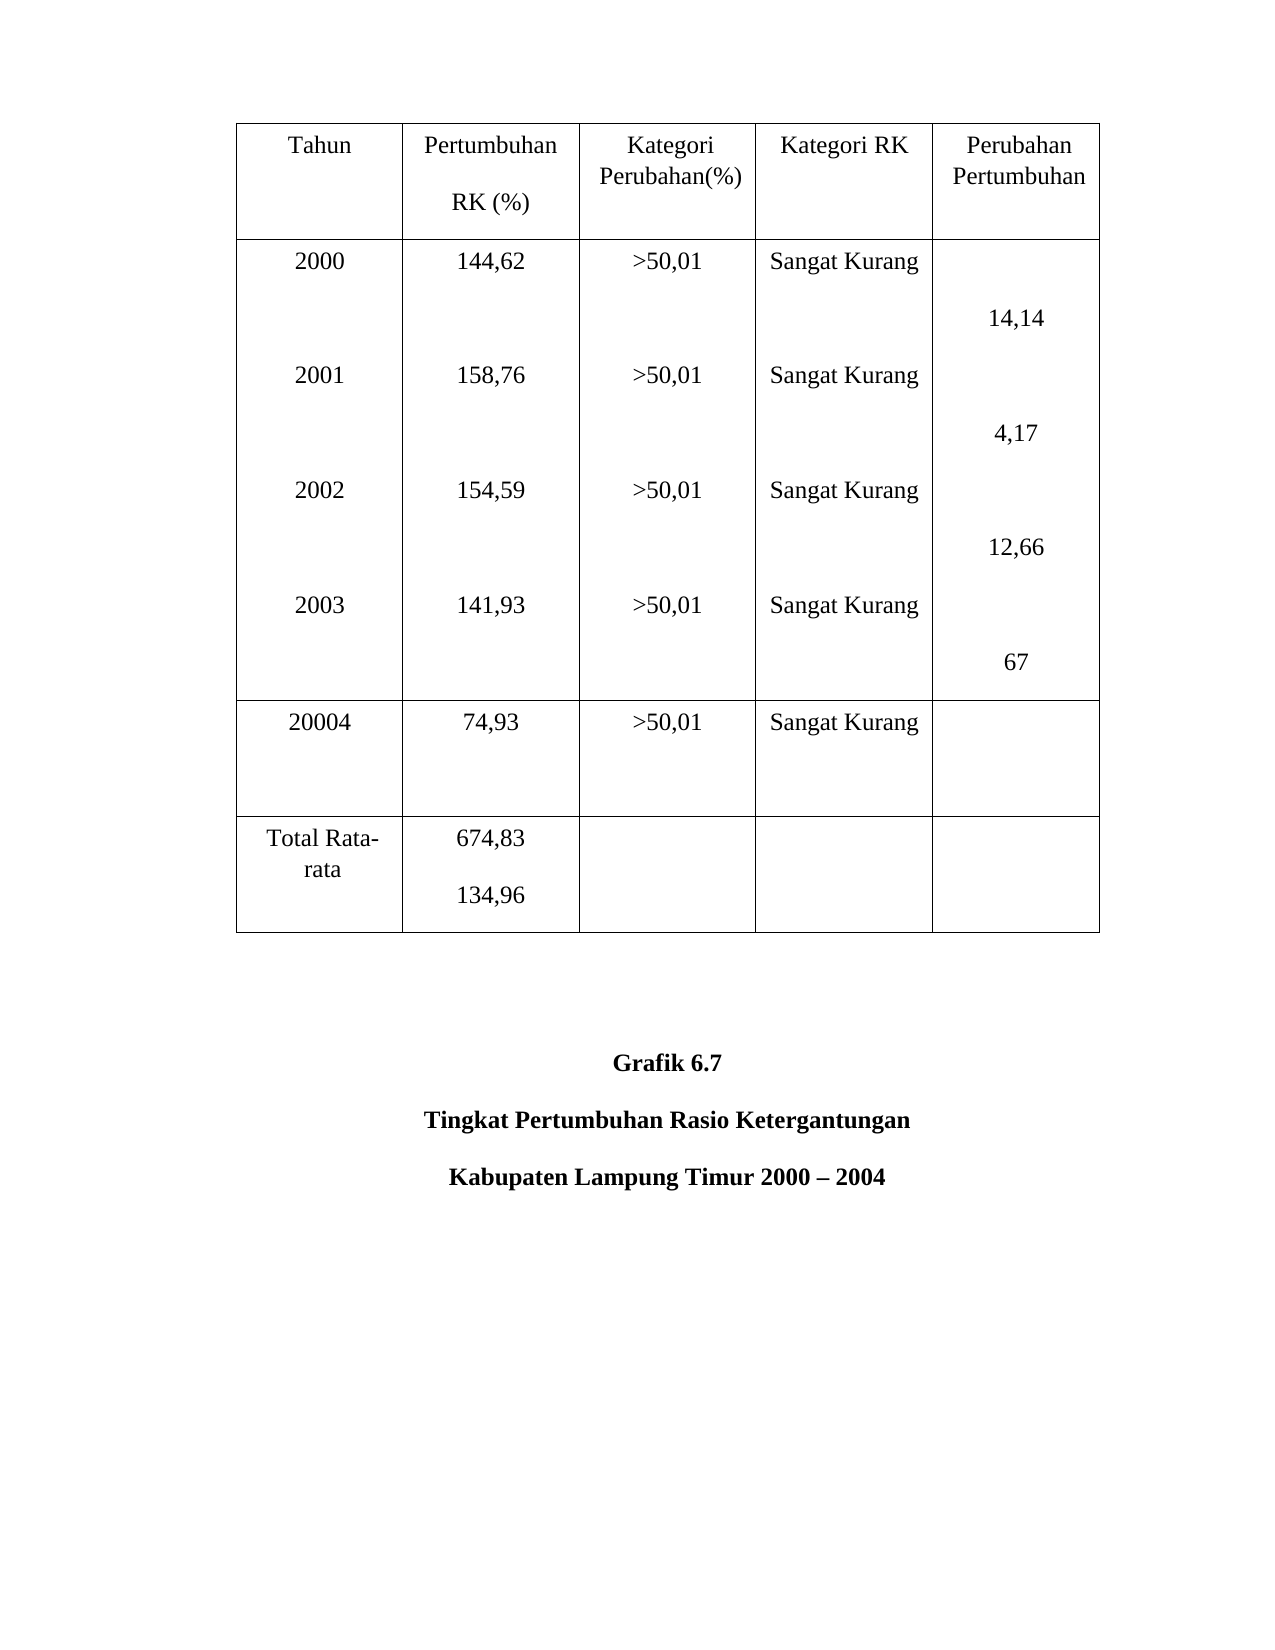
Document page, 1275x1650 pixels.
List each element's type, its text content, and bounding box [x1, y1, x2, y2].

table_cell 674,83 134,96 [403, 817, 579, 932]
table_cell Sangat Kurang [756, 701, 932, 816]
table_cell Sangat Kurang Sangat Kurang Sangat Kurang Sangat Kurang [756, 240, 932, 700]
text Tingkat Pertumbuhan Rasio Ketergantungan [275, 1105, 1059, 1134]
table_cell >50,01 [580, 701, 755, 816]
table_cell [933, 701, 1099, 816]
table_cell 74,93 [403, 701, 579, 816]
text Grafik 6.7 [275, 1048, 1059, 1077]
table_cell Total Rata-rata [237, 817, 402, 932]
table_cell 2000 2001 2002 2003 [237, 240, 402, 700]
table_header Perubahan Pertumbuhan [933, 124, 1099, 239]
table_cell >50,01 >50,01 >50,01 >50,01 [580, 240, 755, 700]
table_cell 20004 [237, 701, 402, 816]
table_cell 14,14 4,17 12,66 67 [933, 240, 1099, 700]
table_header Pertumbuhan RK (%) [403, 124, 579, 239]
table_cell [580, 817, 755, 932]
table_cell [756, 817, 932, 932]
text Kabupaten Lampung Timur 2000 – 2004 [275, 1162, 1059, 1191]
table_header Tahun [237, 124, 402, 239]
table_header Kategori RK [756, 124, 932, 239]
table_cell 144,62 158,76 154,59 141,93 [403, 240, 579, 700]
table_header Kategori Perubahan(%) [580, 124, 755, 239]
table_cell [933, 817, 1099, 932]
